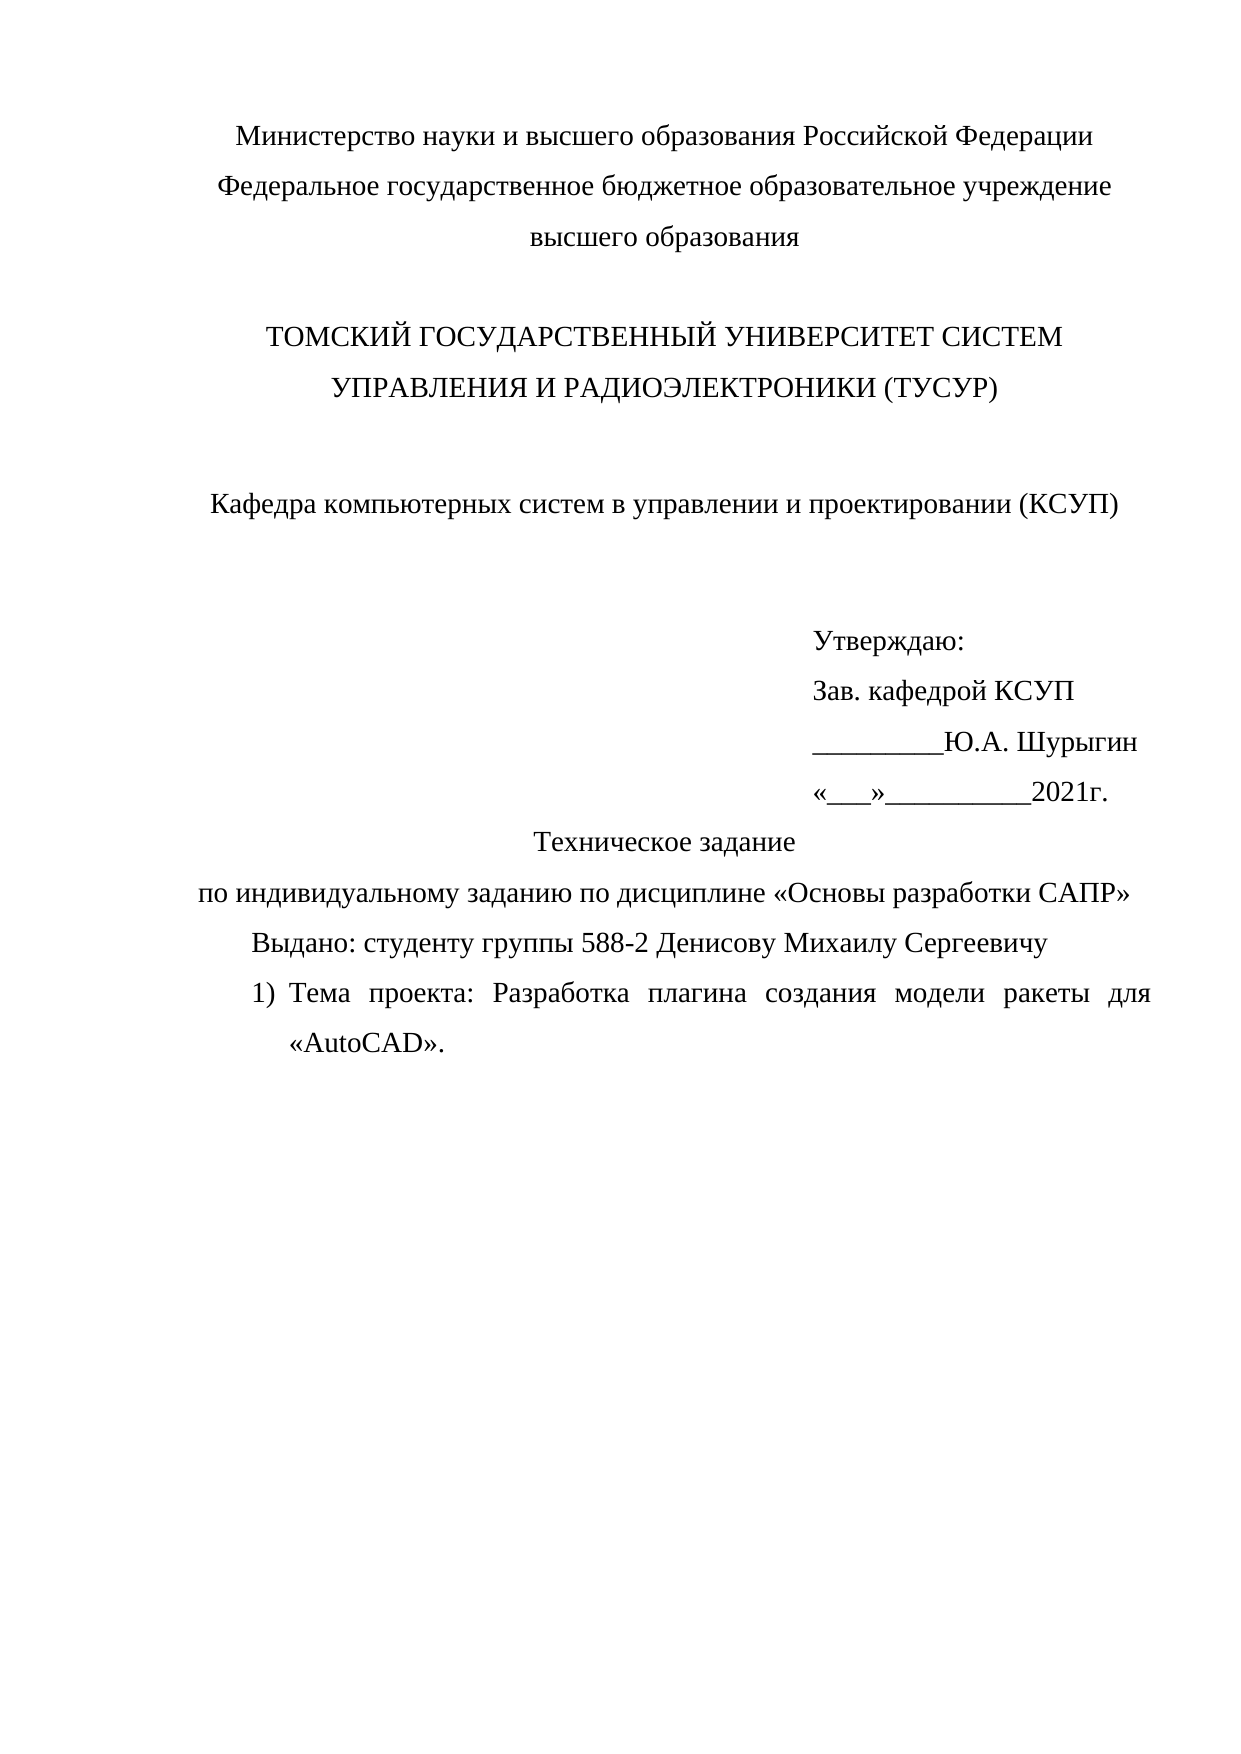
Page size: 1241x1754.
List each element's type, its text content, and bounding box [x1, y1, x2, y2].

text Министерство науки и высшего образования Российской Федерации [177, 118, 1152, 152]
text «___»__________2021г. [812, 774, 1152, 808]
text Кафедра компьютерных систем в управлении и проектировании (КСУП) [177, 487, 1152, 520]
text Утверждаю: Зав. кафедрой КСУП [812, 623, 1152, 707]
list Тема проекта: Разработка плагина создания модели ракеты для «AutoCAD». [251, 975, 1152, 1059]
text _________Ю.А. Шурыгин [812, 724, 1152, 757]
text Выдано: студенту группы 588-2 Денисову Михаилу Сергеевичу [177, 925, 1152, 958]
text Федеральное государственное бюджетное образовательное учреждение высшего образования [177, 168, 1152, 252]
text ТОМСКИЙ ГОСУДАРСТВЕННЫЙ УНИВЕРСИТЕТ СИСТЕМ УПРАВЛЕНИЯ И РАДИОЭЛЕКТРОНИКИ (ТУСУР) [177, 319, 1152, 403]
text Техническое задание по индивидуальному заданию по дисциплине «Основы разработки САПР» [177, 824, 1152, 908]
